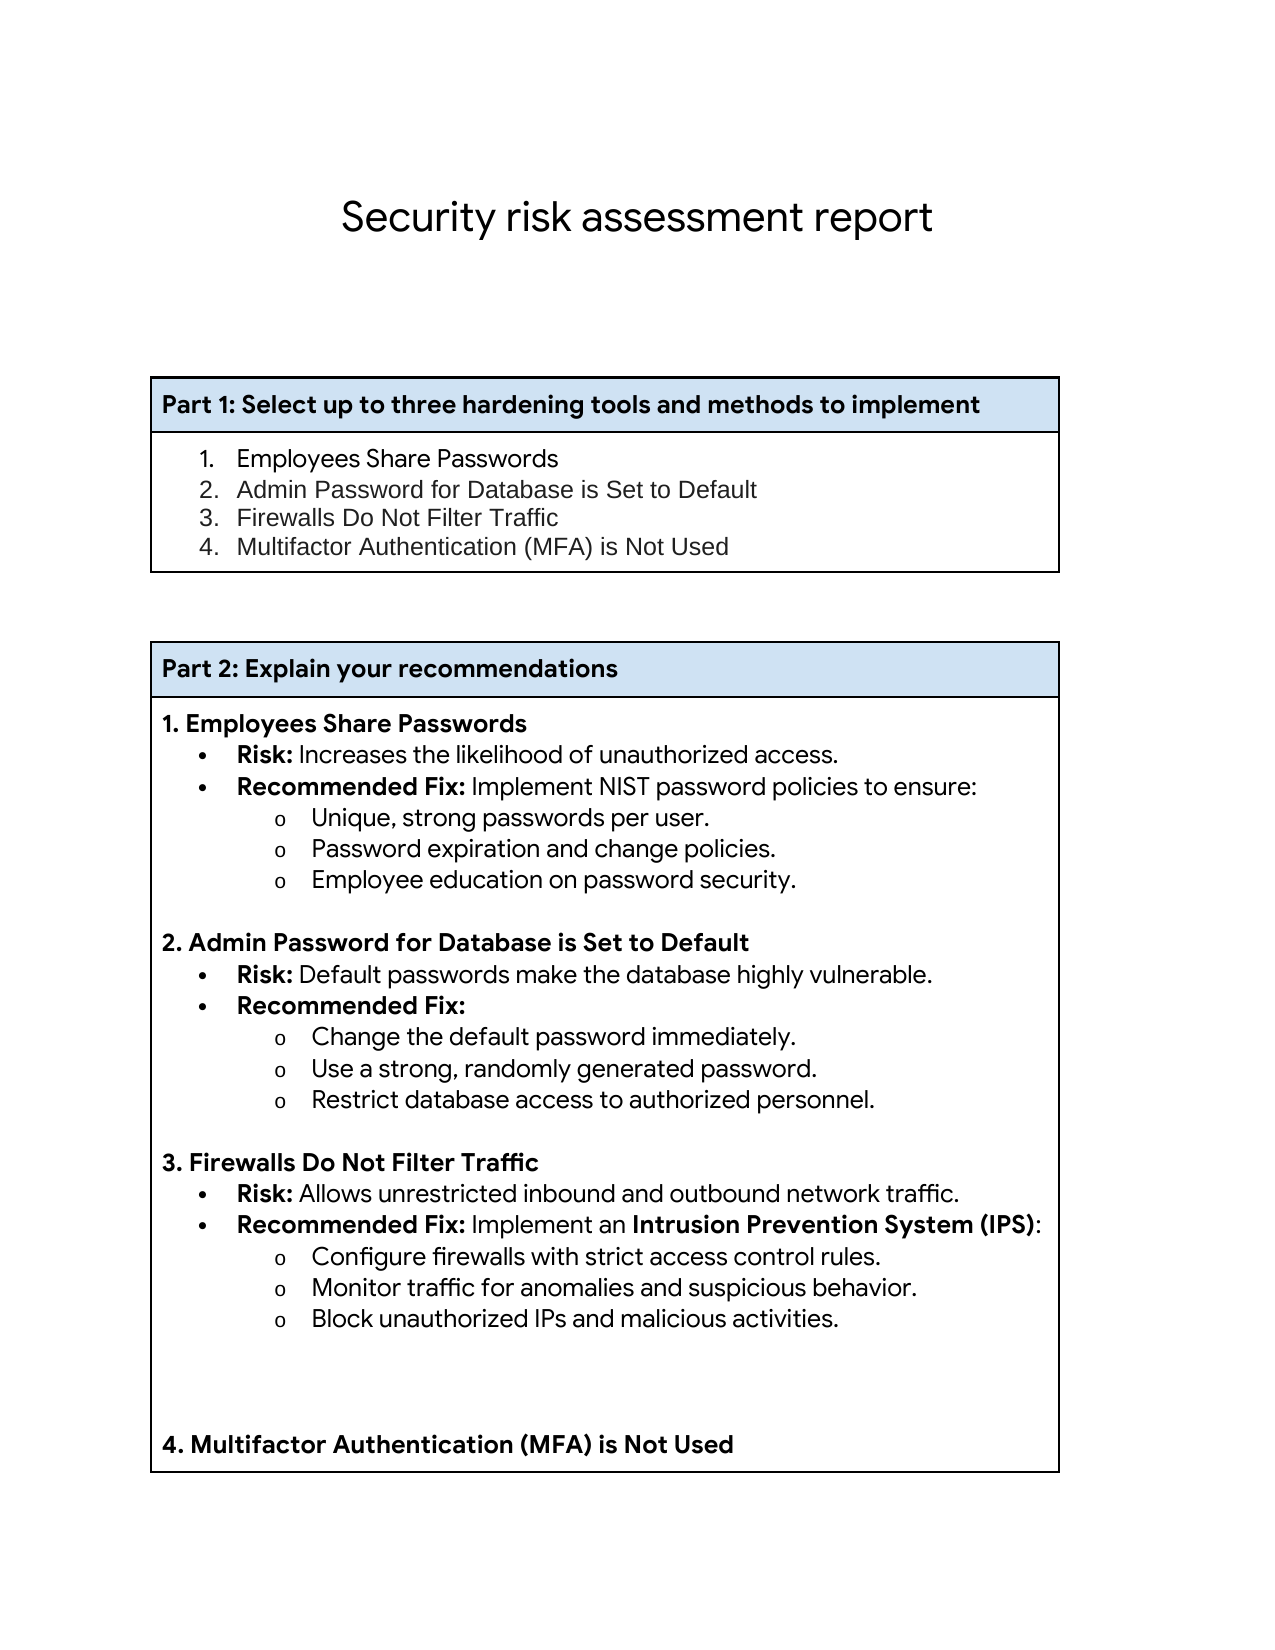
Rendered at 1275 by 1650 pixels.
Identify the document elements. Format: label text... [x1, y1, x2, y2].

subtitle Security risk assessment report [150, 192, 1125, 244]
table_header Part 1: Select up to three hardening tools and methods to implement [152, 379, 1058, 431]
table_header Part 2: Explain your recommendations [152, 643, 1058, 696]
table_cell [152, 698, 1058, 1471]
table_cell Employees Share Passwords Admin Password for Database is Set to Default Firewalls Do Not Filter Traffic Multifactor Authentication (MFA) is Not Used [152, 433, 1058, 571]
